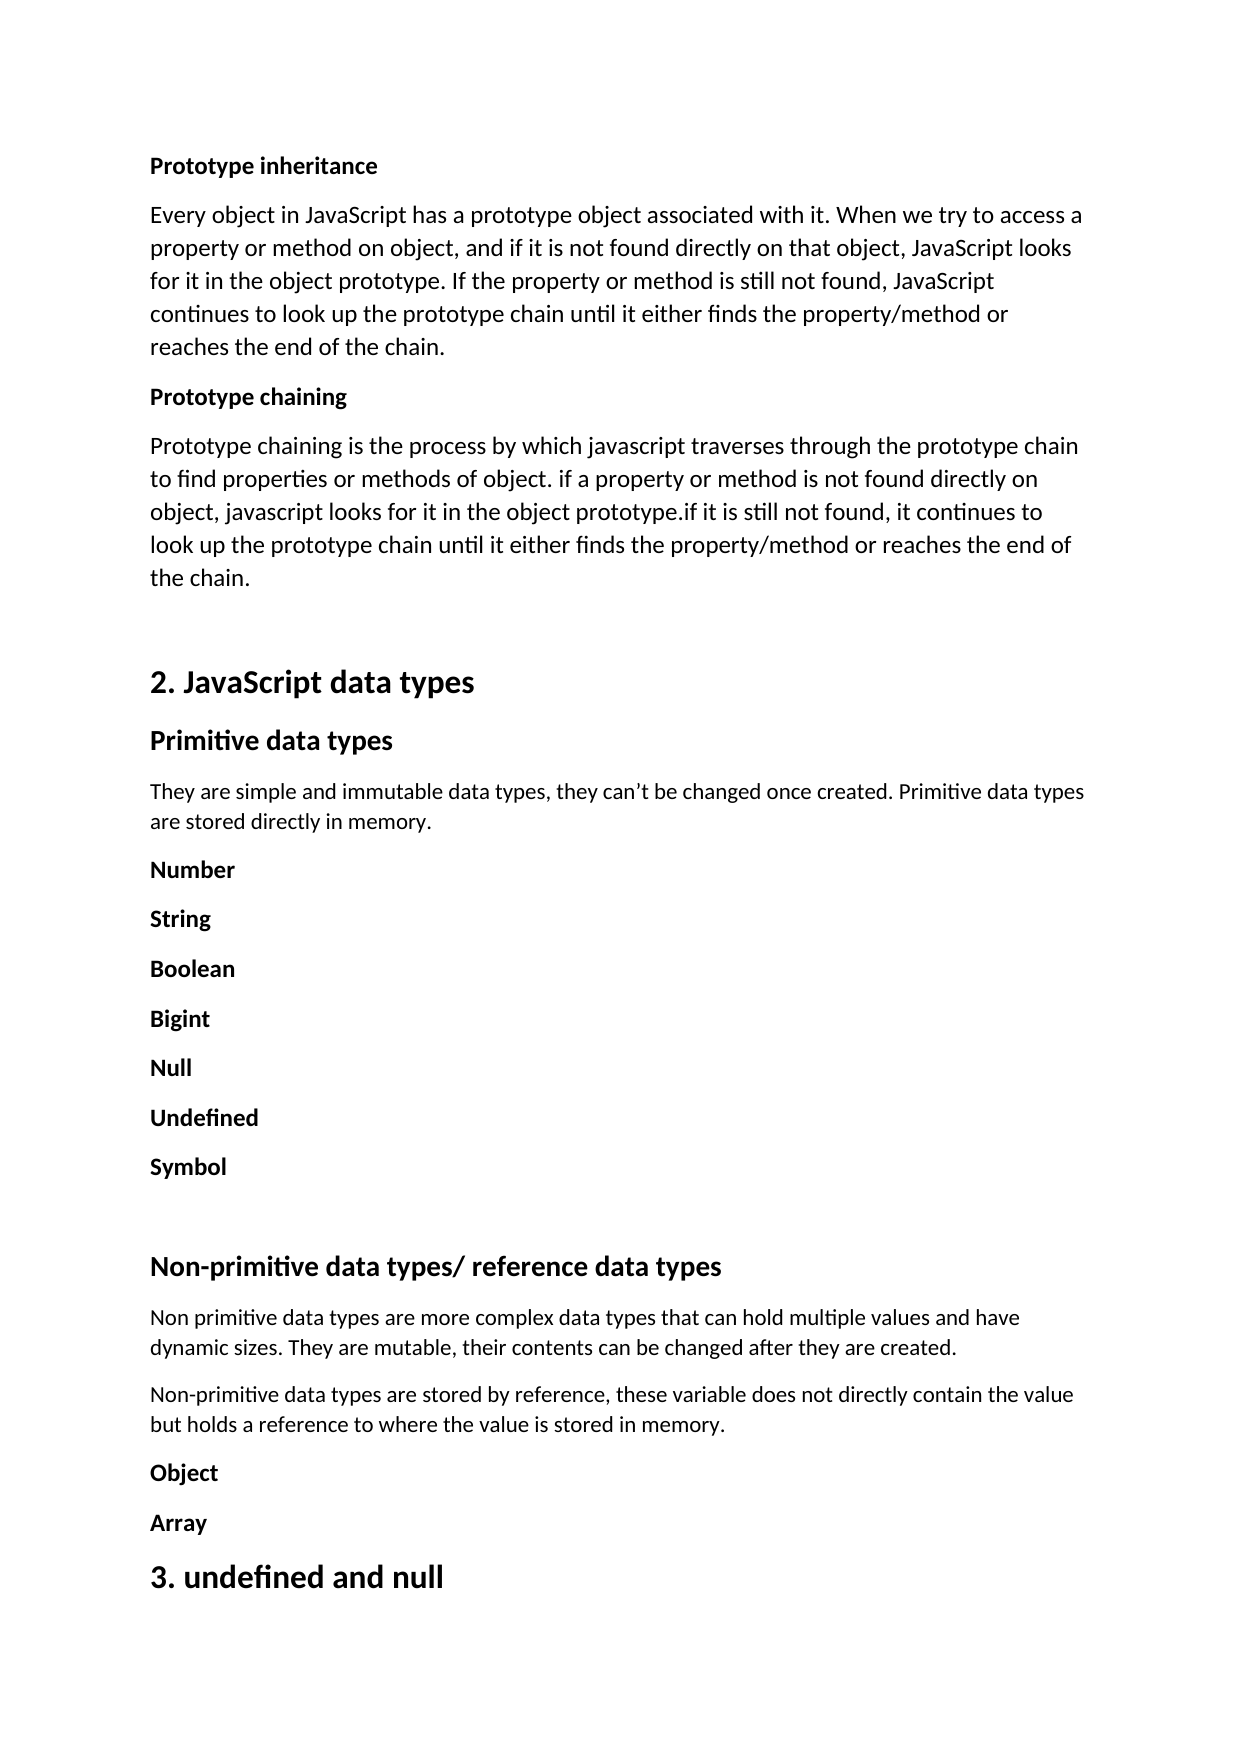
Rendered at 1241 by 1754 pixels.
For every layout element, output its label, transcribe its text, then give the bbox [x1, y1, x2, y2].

text 2. JavaScript data types [150, 661, 1090, 702]
text They are simple and immutable data types, they can’t be changed once created. Primitive data types are stored directly in memory. [150, 777, 1090, 835]
text Prototype inheritance [150, 150, 1090, 181]
text Non-primitive data types are stored by reference, these variable does not directly contain the value but holds a reference to where the value is stored in memory. [150, 1380, 1090, 1438]
text Number [150, 854, 1090, 884]
text 3. undefined and null [150, 1556, 1090, 1597]
text Array [150, 1507, 1090, 1537]
text Non-primitive data types/ reference data types [150, 1248, 1090, 1284]
text String [150, 904, 1090, 934]
text Primitive data types [150, 722, 1090, 757]
text Boolean [150, 953, 1090, 984]
text Bigint [150, 1003, 1090, 1033]
text Prototype chaining [150, 381, 1090, 411]
text Null [150, 1052, 1090, 1083]
text Non primitive data types are more complex data types that can hold multiple values and have dynamic sizes. They are mutable, their contents can be changed after they are created. [150, 1303, 1090, 1361]
text Symbol [150, 1152, 1090, 1182]
text Object [150, 1457, 1090, 1488]
text Undefined [150, 1102, 1090, 1132]
text Prototype chaining is the process by which javascript traverses through the prototype chain to find properties or methods of object. if a property or method is not found directly on object, javascript looks for it in the object prototype.if it is still not found, it continues to look up the prototype chain until it either finds the property/method or reaches the end of the chain. [150, 430, 1090, 593]
text Every object in JavaScript has a prototype object associated with it. When we try to access a property or method on object, and if it is not found directly on that object, JavaScript looks for it in the object prototype. If the property or method is still not found, JavaScript continues to look up the prototype chain until it either finds the property/method or reaches the end of the chain. [150, 199, 1090, 362]
